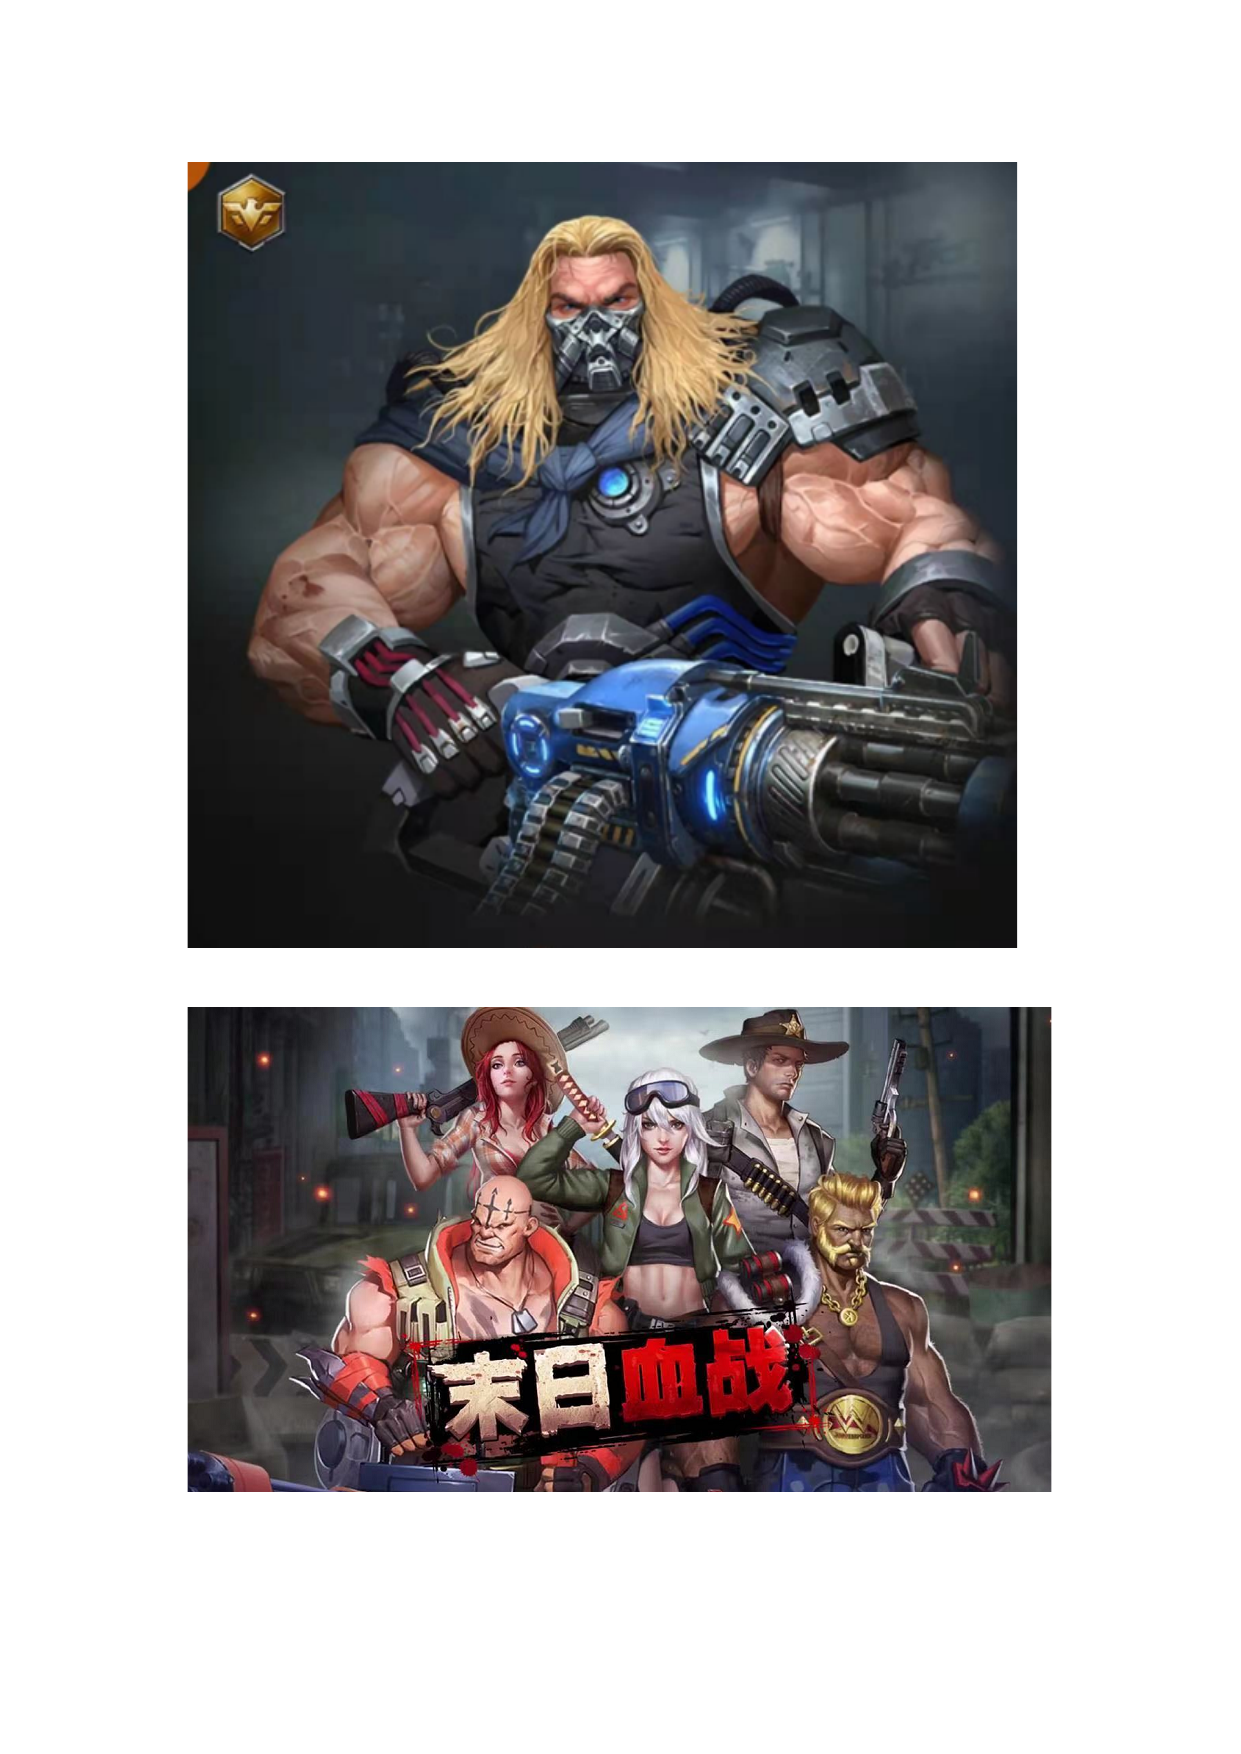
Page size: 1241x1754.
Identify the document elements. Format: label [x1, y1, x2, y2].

picture [187, 162, 1018, 948]
picture [187, 1007, 1052, 1492]
